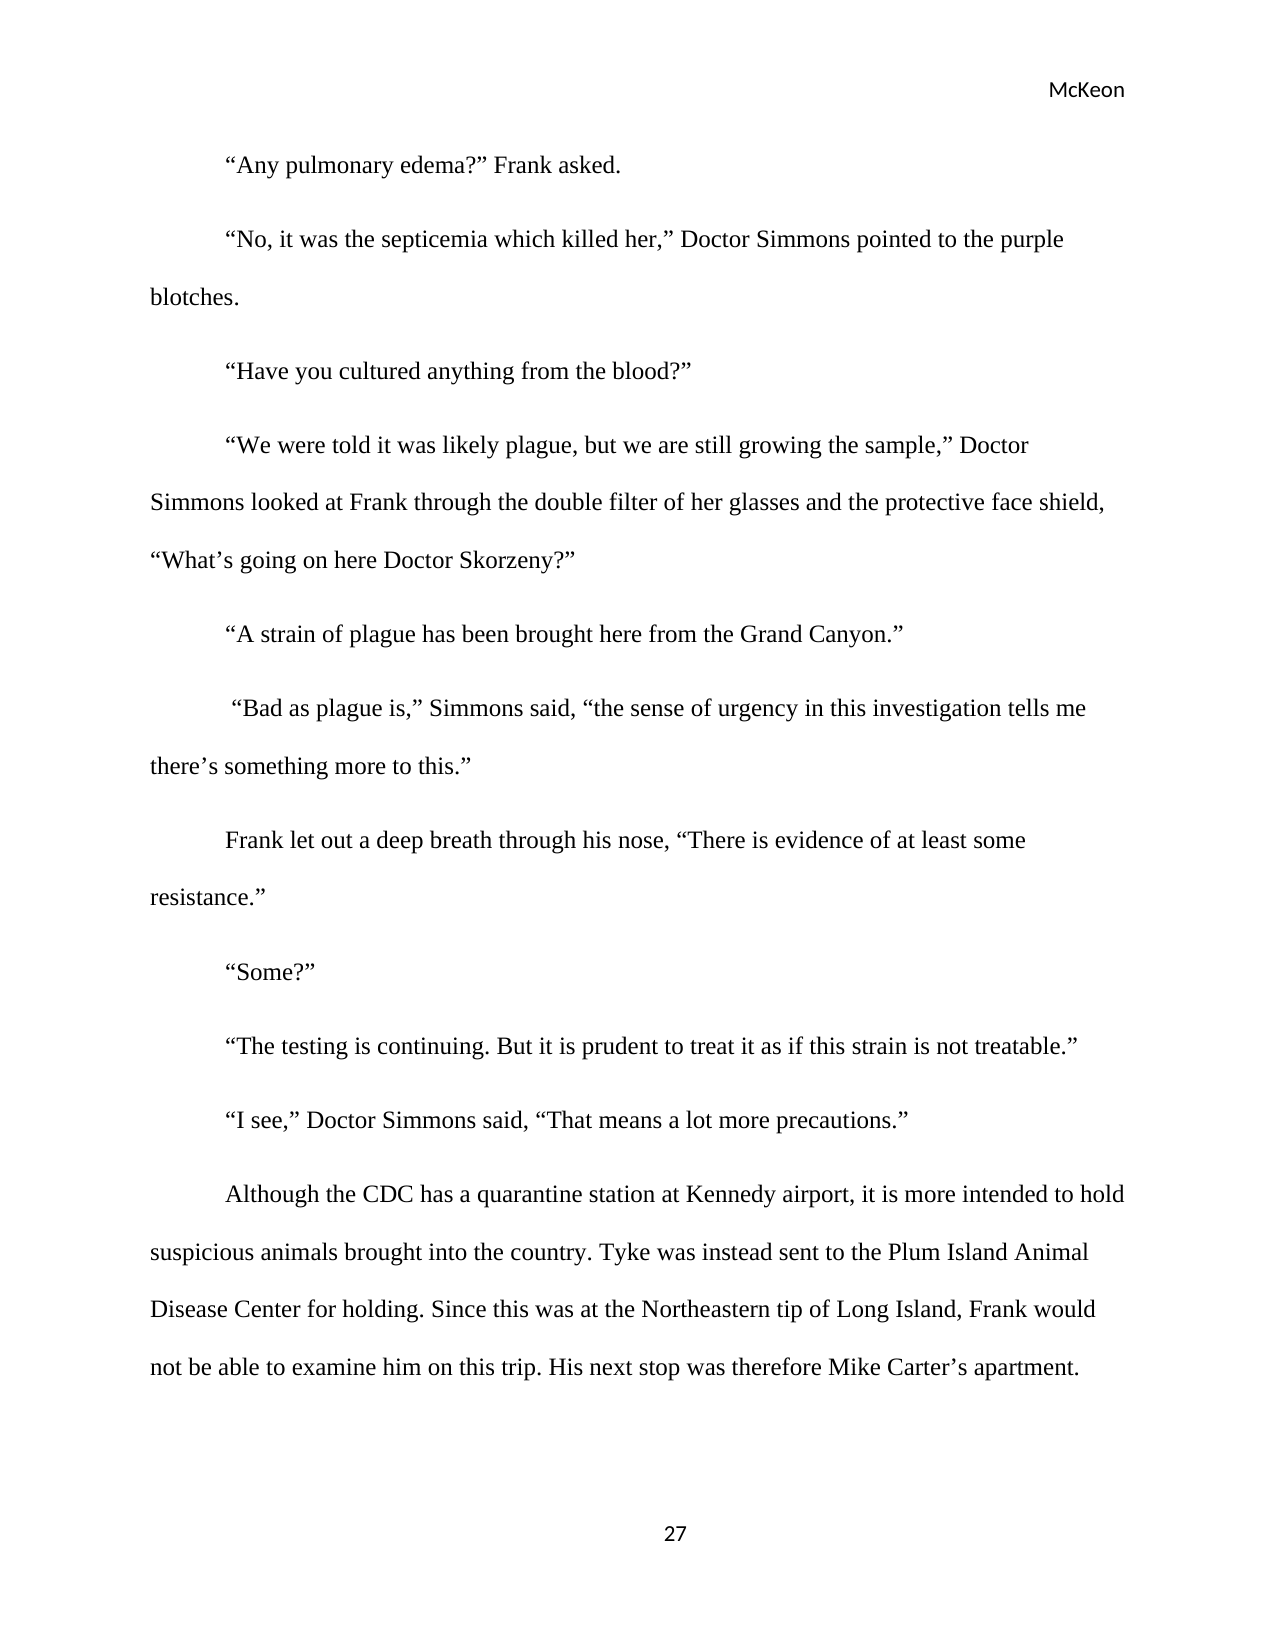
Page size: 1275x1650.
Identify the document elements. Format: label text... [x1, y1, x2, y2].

text “I see,” Doctor Simmons said, “That means a lot more precautions.” [150, 1105, 1125, 1134]
text “The testing is continuing. But it is prudent to treat it as if this strain is not treatable.” [150, 1031, 1125, 1059]
text “Any pulmonary edema?” Frank asked. [150, 150, 1125, 179]
text “A strain of plague has been brought here from the Grand Canyon.” [150, 619, 1125, 648]
text “Some?” [150, 957, 1125, 985]
text “We were told it was likely plague, but we are still growing the sample,” Doctor Simmons looked at Frank through the double filter of her glasses and the protective face shield, “What’s going on here Doctor Skorzeny?” [150, 430, 1125, 574]
text Frank let out a deep breath through his nose, “There is evidence of at least some resistance.” [150, 825, 1125, 911]
text “Have you cultured anything from the blood?” [150, 356, 1125, 384]
text “Bad as plague is,” Simmons said, “the sense of urgency in this investigation tells me there’s something more to this.” [150, 693, 1125, 779]
text “No, it was the septicemia which killed her,” Doctor Simmons pointed to the purple blotches. [150, 224, 1125, 310]
